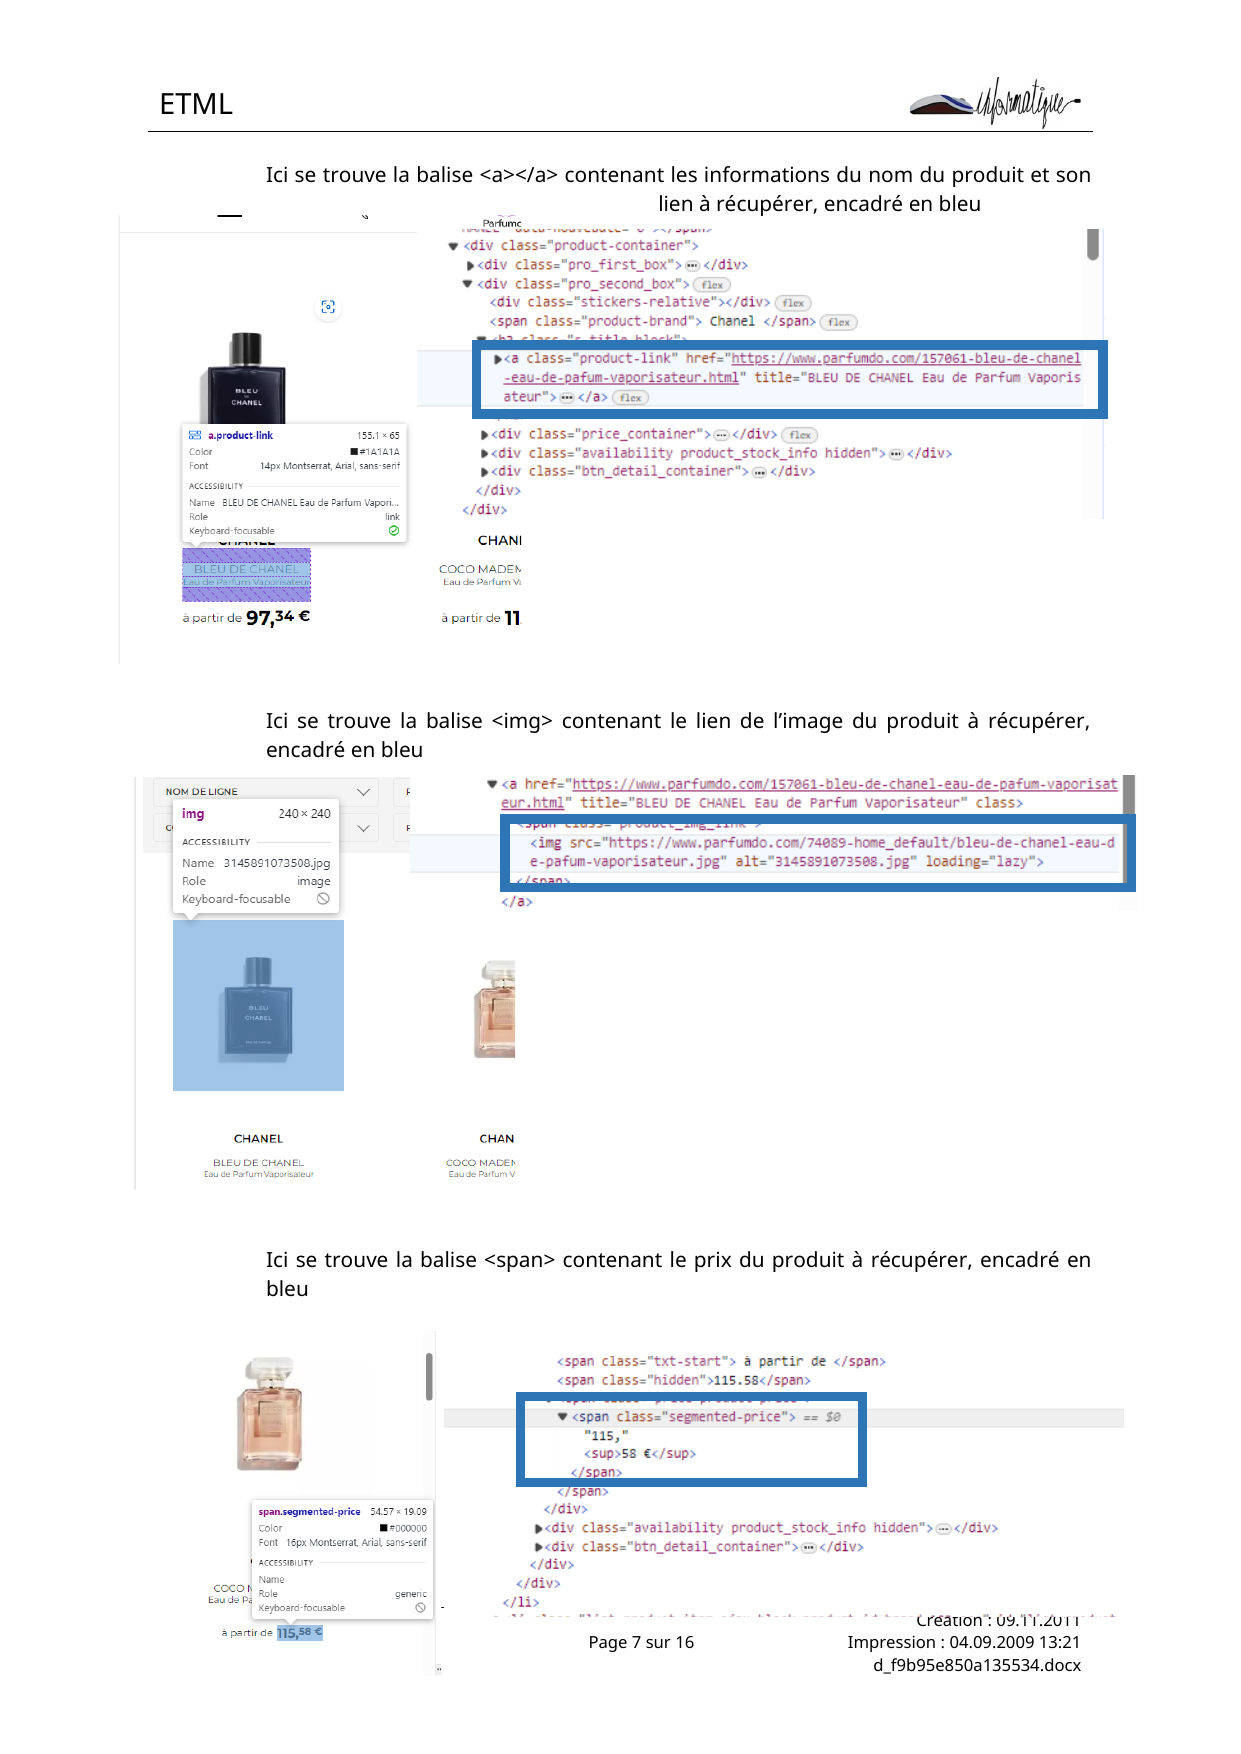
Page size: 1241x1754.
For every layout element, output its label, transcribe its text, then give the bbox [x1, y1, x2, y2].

picture [481, 350, 1098, 409]
picture [147, 1331, 442, 1676]
text Ici se trouve la balise <a></a> contenant les informations du nom du produit et son lien à récupérer, encadré en bleu [266, 160, 1092, 217]
text Ici se trouve la balise <img> contenant le lien de l’image du produit à récupérer, encadré en bleu [266, 706, 1092, 763]
picture [132, 775, 1138, 1190]
picture [909, 77, 1082, 129]
picture [118, 215, 1105, 664]
picture [443, 1356, 1124, 1617]
text Ici se trouve la balise <span> contenant le prix du produit à récupérer, encadré en bleu [266, 1245, 1092, 1302]
